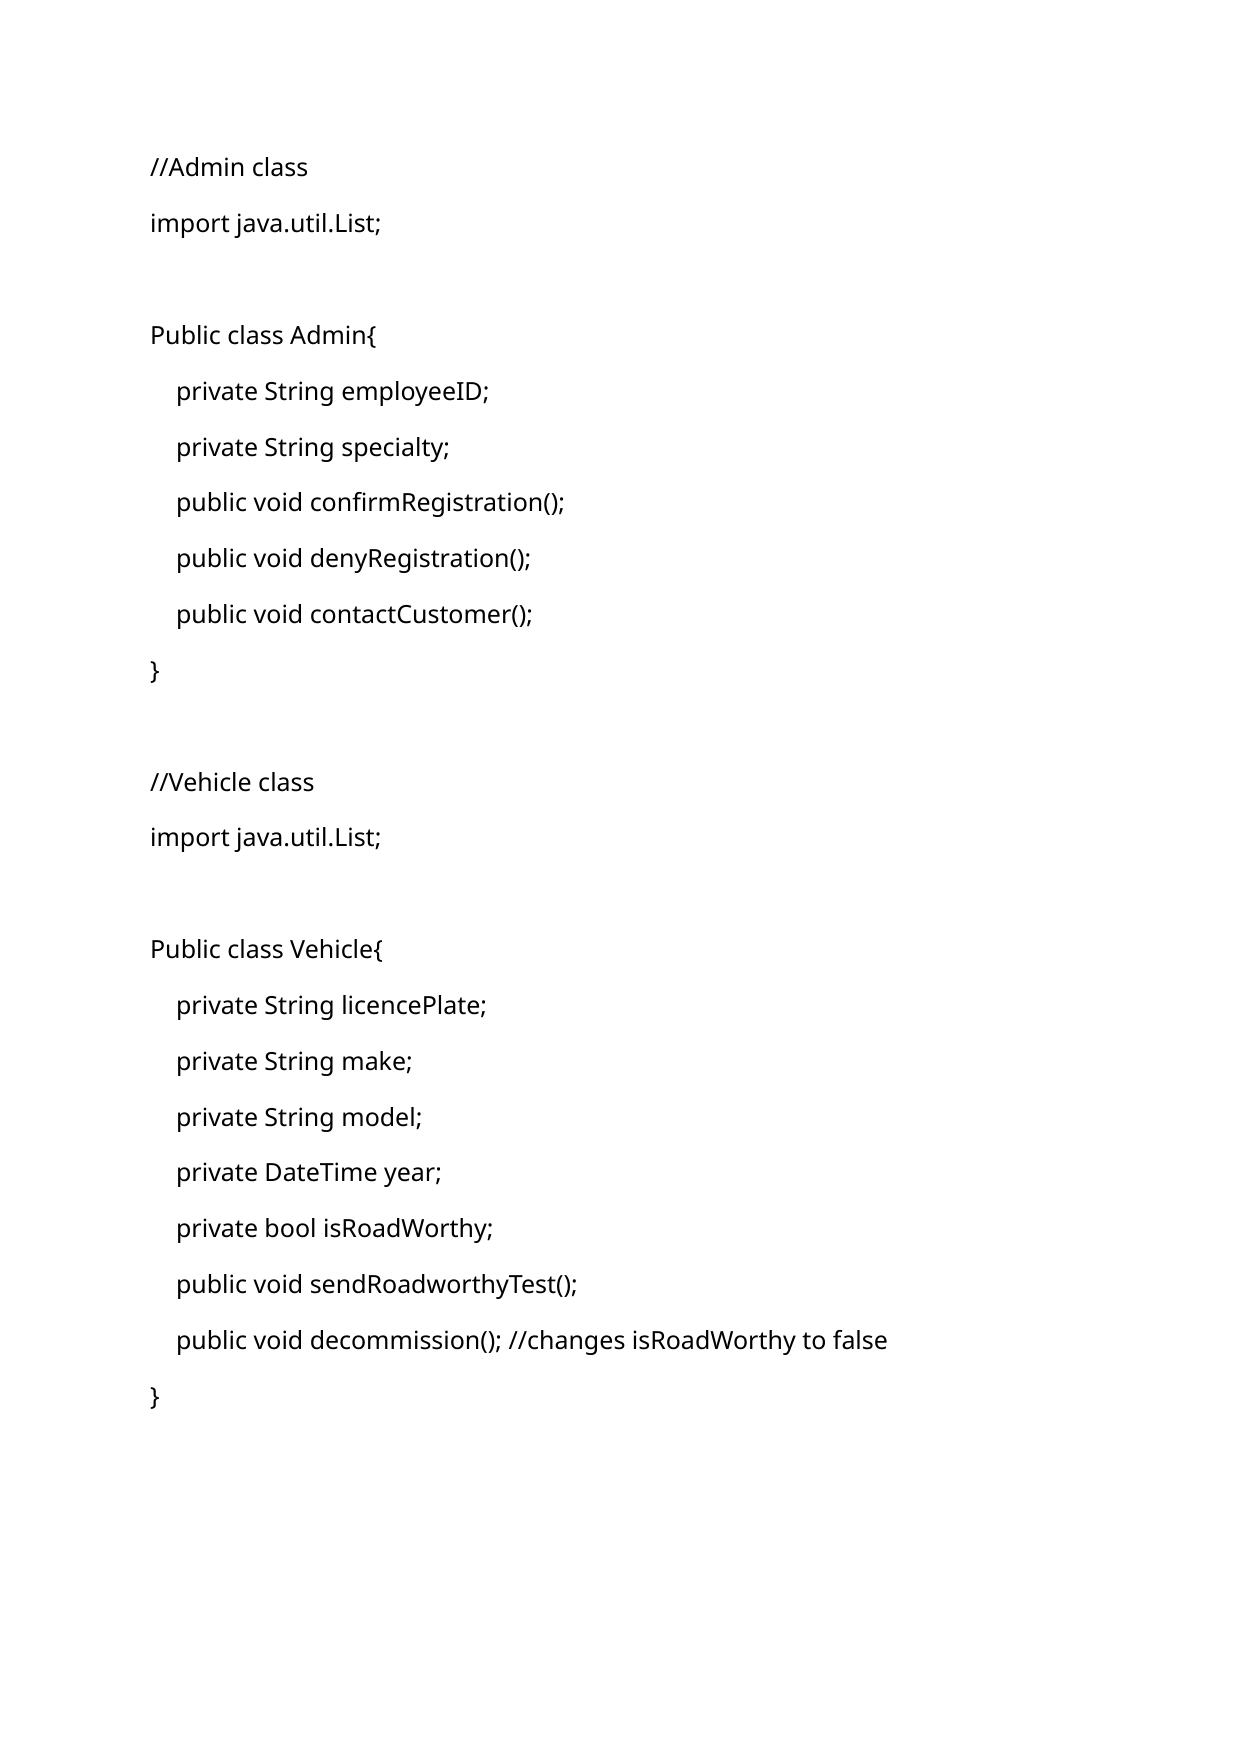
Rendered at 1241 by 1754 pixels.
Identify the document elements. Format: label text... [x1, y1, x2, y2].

text public void sendRoadworthyTest(); [150, 1267, 1090, 1301]
text } [150, 1378, 1090, 1412]
text private DateTime year; [150, 1155, 1090, 1189]
text public void contactCustomer(); [150, 597, 1090, 631]
text Public class Admin{ [150, 317, 1090, 352]
text import java.util.List; [150, 820, 1090, 854]
text private bool isRoadWorthy; [150, 1211, 1090, 1245]
text private String make; [150, 1043, 1090, 1077]
text //Vehicle class [150, 764, 1090, 798]
text public void denyRegistration(); [150, 541, 1090, 575]
text public void confirmRegistration(); [150, 485, 1090, 519]
text private String specialty; [150, 429, 1090, 463]
text } [150, 652, 1090, 687]
text import java.util.List; [150, 206, 1090, 240]
text private String licencePlate; [150, 987, 1090, 1022]
text //Admin class [150, 150, 1090, 184]
text private String employeeID; [150, 373, 1090, 407]
text public void decommission(); //changes isRoadWorthy to false [150, 1322, 1090, 1357]
text Public class Vehicle{ [150, 932, 1090, 966]
text private String model; [150, 1099, 1090, 1133]
